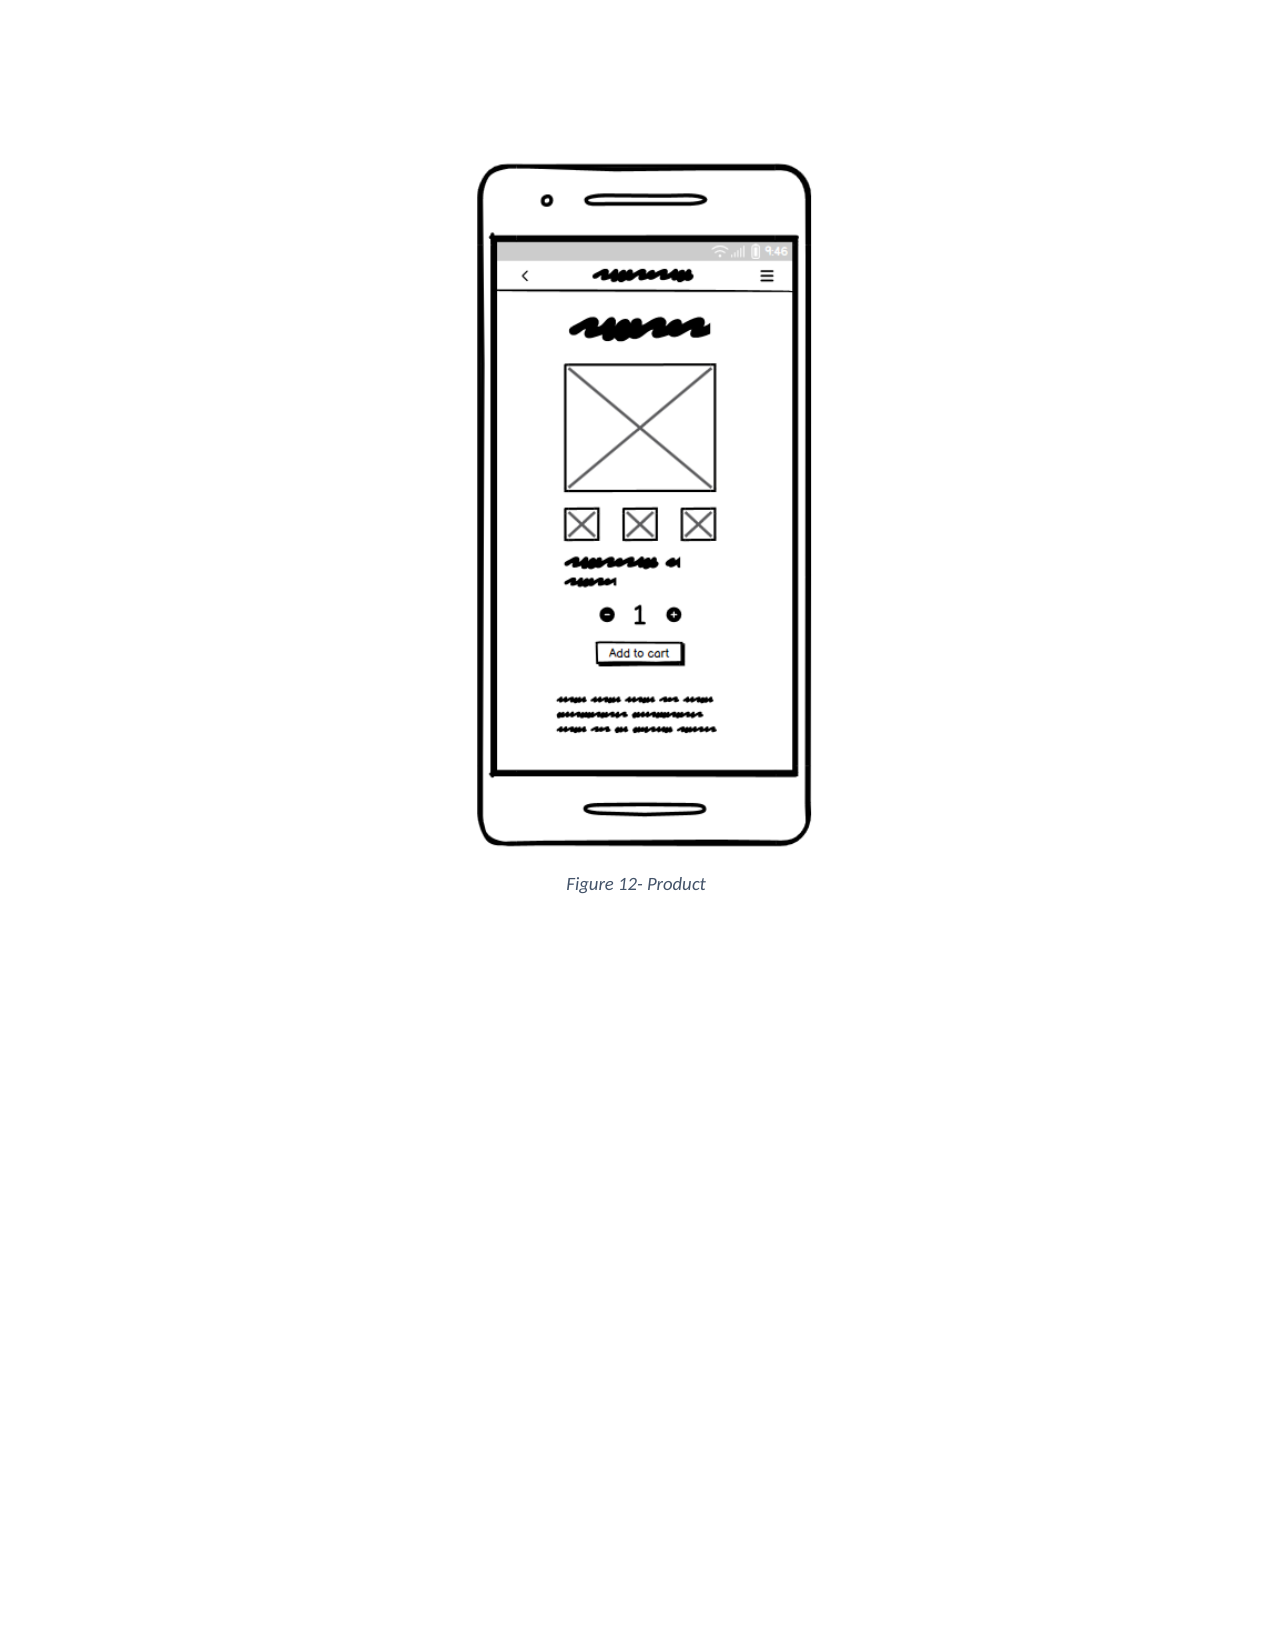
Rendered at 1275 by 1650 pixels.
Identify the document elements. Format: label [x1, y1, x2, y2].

picture [455, 150, 820, 863]
